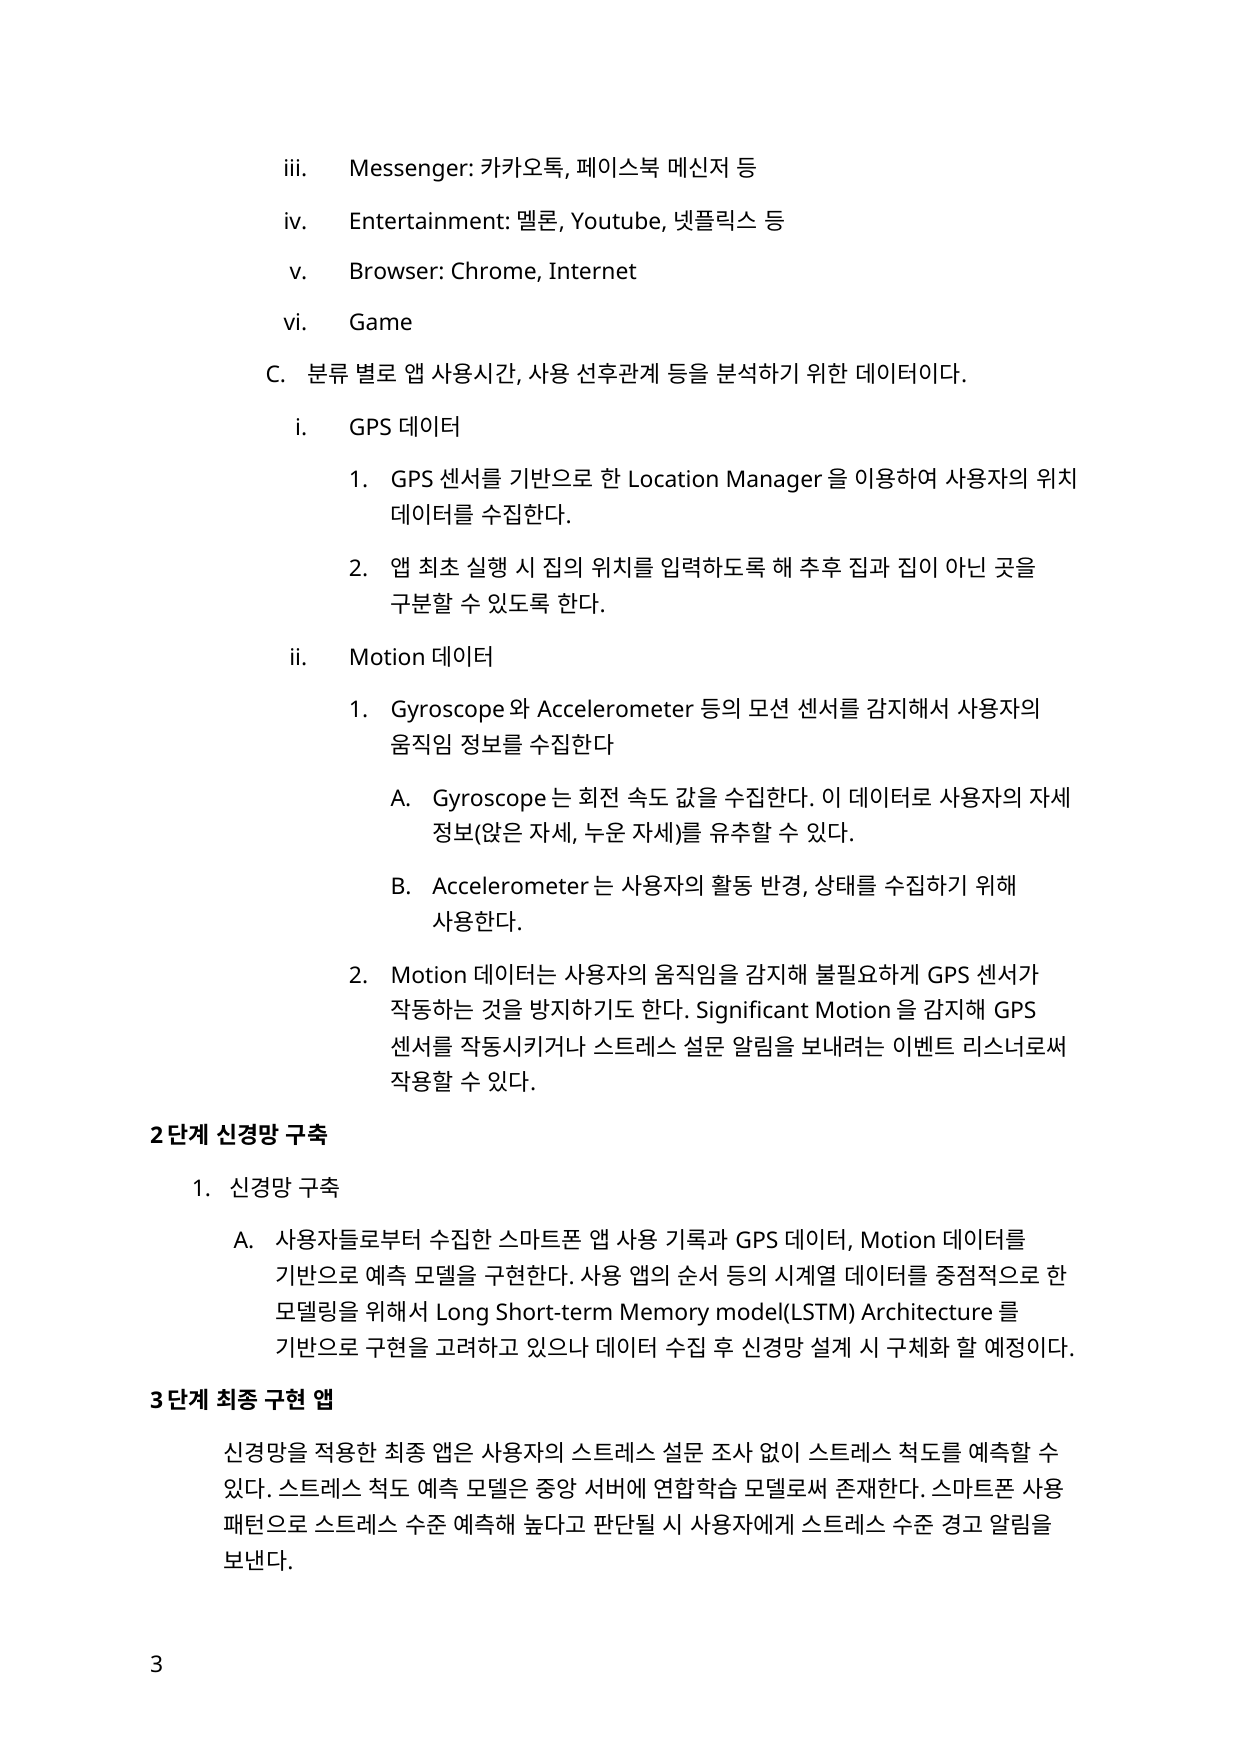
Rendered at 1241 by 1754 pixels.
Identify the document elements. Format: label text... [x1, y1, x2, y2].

list Gyroscope와 Accelerometer 등의 모션 센서를 감지해서 사용자의 움직임 정보를 수집한다 [349, 691, 1090, 760]
list GPS 센서를 기반으로 한 Location Manager을 이용하여 사용자의 위치 데이터를 수집한다. [349, 461, 1090, 531]
list Motion 데이터는 사용자의 움직임을 감지해 불필요하게 GPS 센서가 작동하는 것을 방지하기도 한다. Significant Motion을 감지해 GPS 센서를 작동시키거나 스트레스 설문 알림을 보내려는 이벤트 리스너로써 작용할 수 있다. [349, 956, 1090, 1097]
list Game [307, 306, 1090, 337]
list 앱 최초 실행 시 집의 위치를 입력하도록 해 추후 집과 집이 아닌 곳을 구분할 수 있도록 한다. [349, 550, 1090, 619]
list Browser: Chrome, Internet [307, 255, 1090, 286]
list Accelerometer는 사용자의 활동 반경, 상태를 수집하기 위해 사용한다. [390, 868, 1090, 937]
text 2단계 신경망 구축 [150, 1117, 1090, 1150]
text 3단계 최종 구현 앱 [150, 1382, 1090, 1416]
list 사용자들로부터 수집한 스마트폰 앱 사용 기록과 GPS 데이터, Motion 데이터를 기반으로 예측 모델을 구현한다. 사용 앱의 순서 등의 시계열 데이터를 중점적으로 한 모델링을 위해서 Long Short-term Memory model(LSTM) Architecture를 기반으로 구현을 고려하고 있으나 데이터 수집 후 신경망 설계 시 구체화 할 예정이다. [233, 1222, 1090, 1363]
list Motion 데이터 [307, 638, 1090, 672]
text 신경망을 적용한 최종 앱은 사용자의 스트레스 설문 조사 없이 스트레스 척도를 예측할 수 있다. 스트레스 척도 예측 모델은 중앙 서버에 연합학습 모델로써 존재한다. 스마트폰 사용 패턴으로 스트레스 수준 예측해 높다고 판단될 시 사용자에게 스트레스 수준 경고 알림을 보낸다. [224, 1435, 1090, 1576]
list Messenger: 카카오톡, 페이스북 메신저 등 [307, 150, 1090, 183]
list Gyroscope는 회전 속도 값을 수집한다. 이 데이터로 사용자의 자세 정보(앉은 자세, 누운 자세)를 유추할 수 있다. [390, 779, 1090, 849]
list Entertainment: 멜론, Youtube, 넷플릭스 등 [307, 203, 1090, 236]
list 분류 별로 앱 사용시간, 사용 선후관계 등을 분석하기 위한 데이터이다. [265, 356, 1090, 389]
list GPS 데이터 [307, 409, 1090, 442]
list 신경망 구축 [192, 1169, 1090, 1203]
